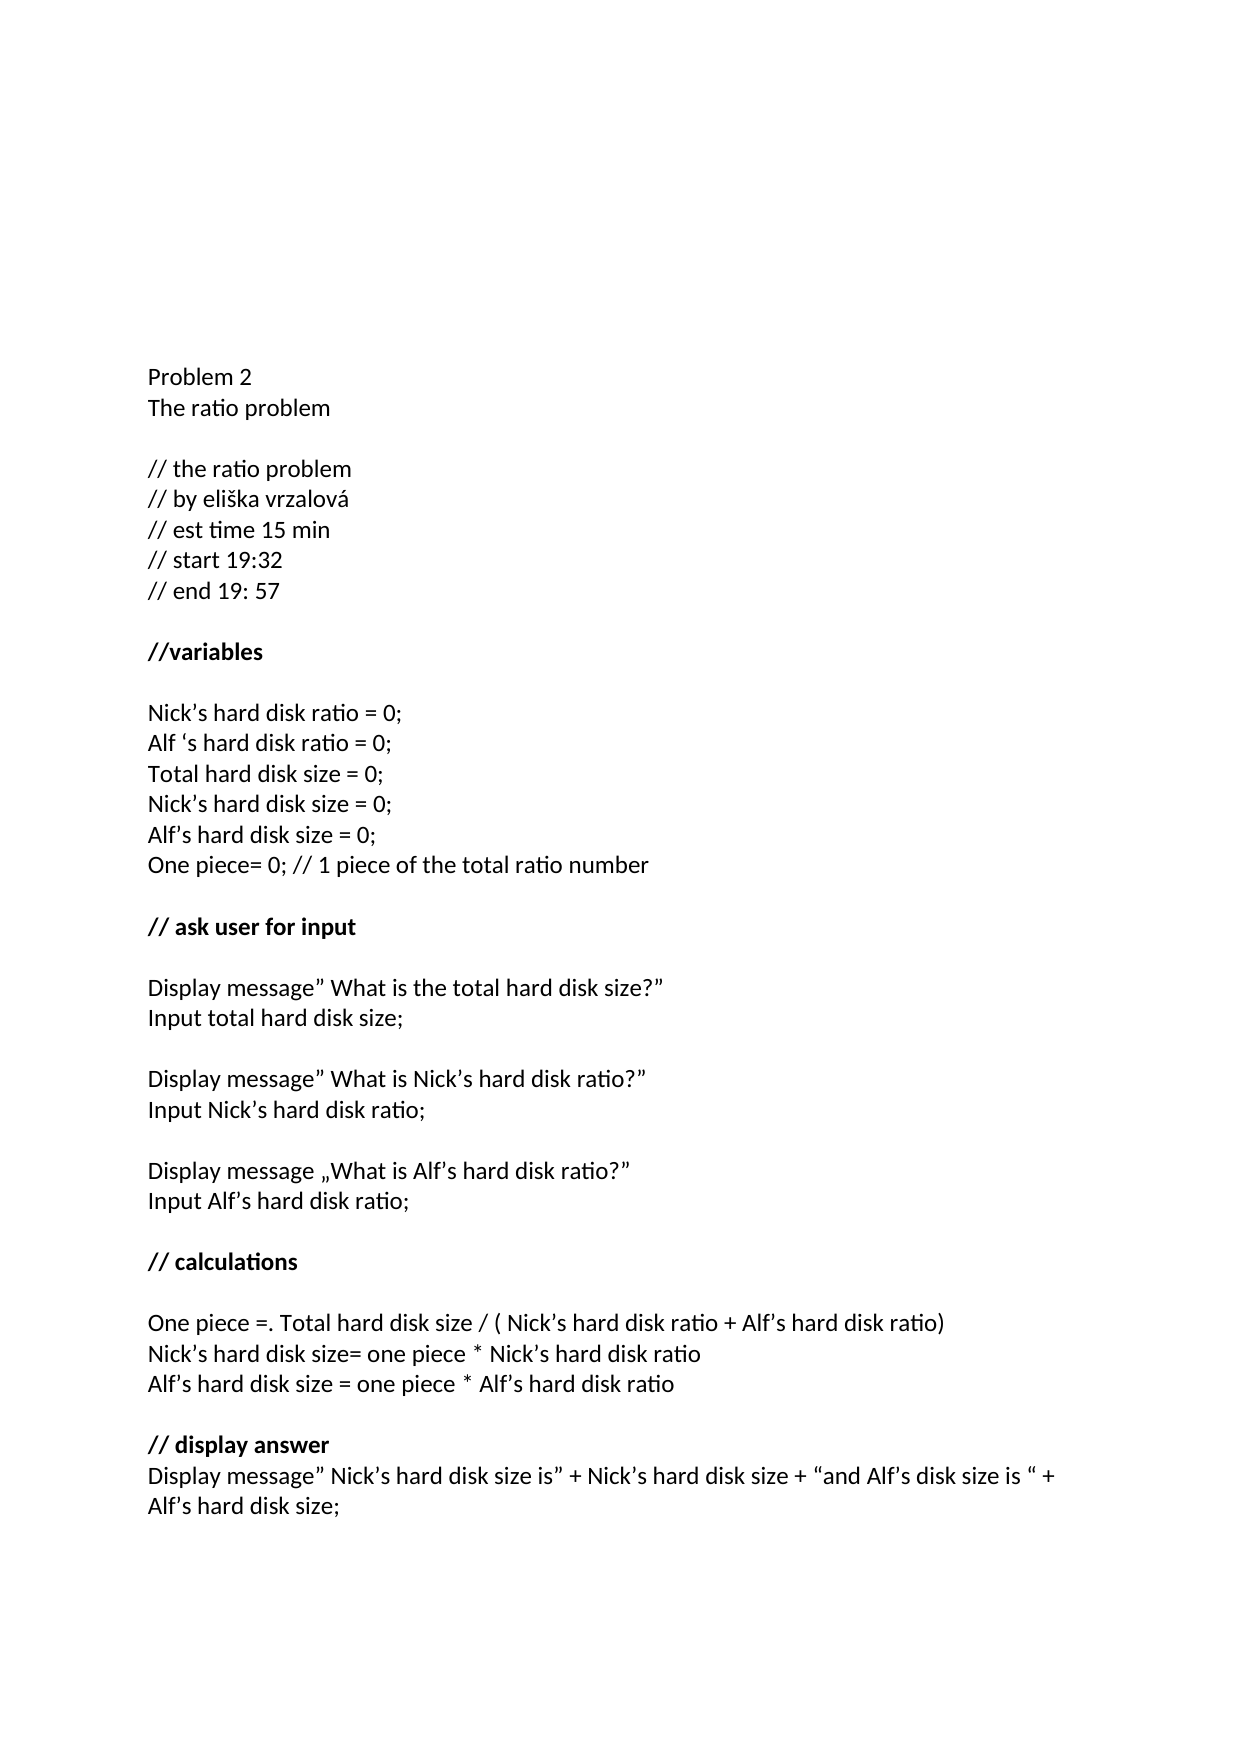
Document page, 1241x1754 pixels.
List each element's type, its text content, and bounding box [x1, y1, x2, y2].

text Input total hard disk size; [148, 1002, 1093, 1033]
text One piece =. Total hard disk size / ( Nick’s hard disk ratio + Alf’s hard disk ratio) [148, 1307, 1093, 1338]
text Problem 2 [148, 361, 1093, 392]
text Display message „What is Alf’s hard disk ratio?” [148, 1155, 1093, 1185]
text Total hard disk size = 0; [148, 758, 1093, 788]
text // the ratio problem [148, 453, 1093, 483]
text Alf’s hard disk size = 0; [148, 819, 1093, 849]
text // display answer [148, 1429, 1093, 1460]
text Display message” Nick’s hard disk size is” + Nick’s hard disk size + “and Alf’s disk size is “ + Alf’s hard disk size; [148, 1460, 1093, 1521]
text // est time 15 min [148, 514, 1093, 544]
text Input Alf’s hard disk ratio; [148, 1185, 1093, 1216]
text Display message” What is the total hard disk size?” [148, 972, 1093, 1002]
text // end 19: 57 [148, 575, 1093, 605]
text Display message” What is Nick’s hard disk ratio?” [148, 1063, 1093, 1094]
text //variables [148, 636, 1093, 666]
text // by eliška vrzalová [148, 483, 1093, 514]
text Nick’s hard disk size = 0; [148, 788, 1093, 819]
text // start 19:32 [148, 544, 1093, 575]
text Input Nick’s hard disk ratio; [148, 1094, 1093, 1124]
text // ask user for input [148, 911, 1093, 941]
text Alf ‘s hard disk ratio = 0; [148, 727, 1093, 758]
text // calculations [148, 1246, 1093, 1277]
text Nick’s hard disk size= one piece * Nick’s hard disk ratio [148, 1338, 1093, 1368]
text Nick’s hard disk ratio = 0; [148, 697, 1093, 727]
text The ratio problem [148, 392, 1093, 422]
text Alf’s hard disk size = one piece * Alf’s hard disk ratio [148, 1368, 1093, 1399]
text One piece= 0; // 1 piece of the total ratio number [148, 849, 1093, 880]
